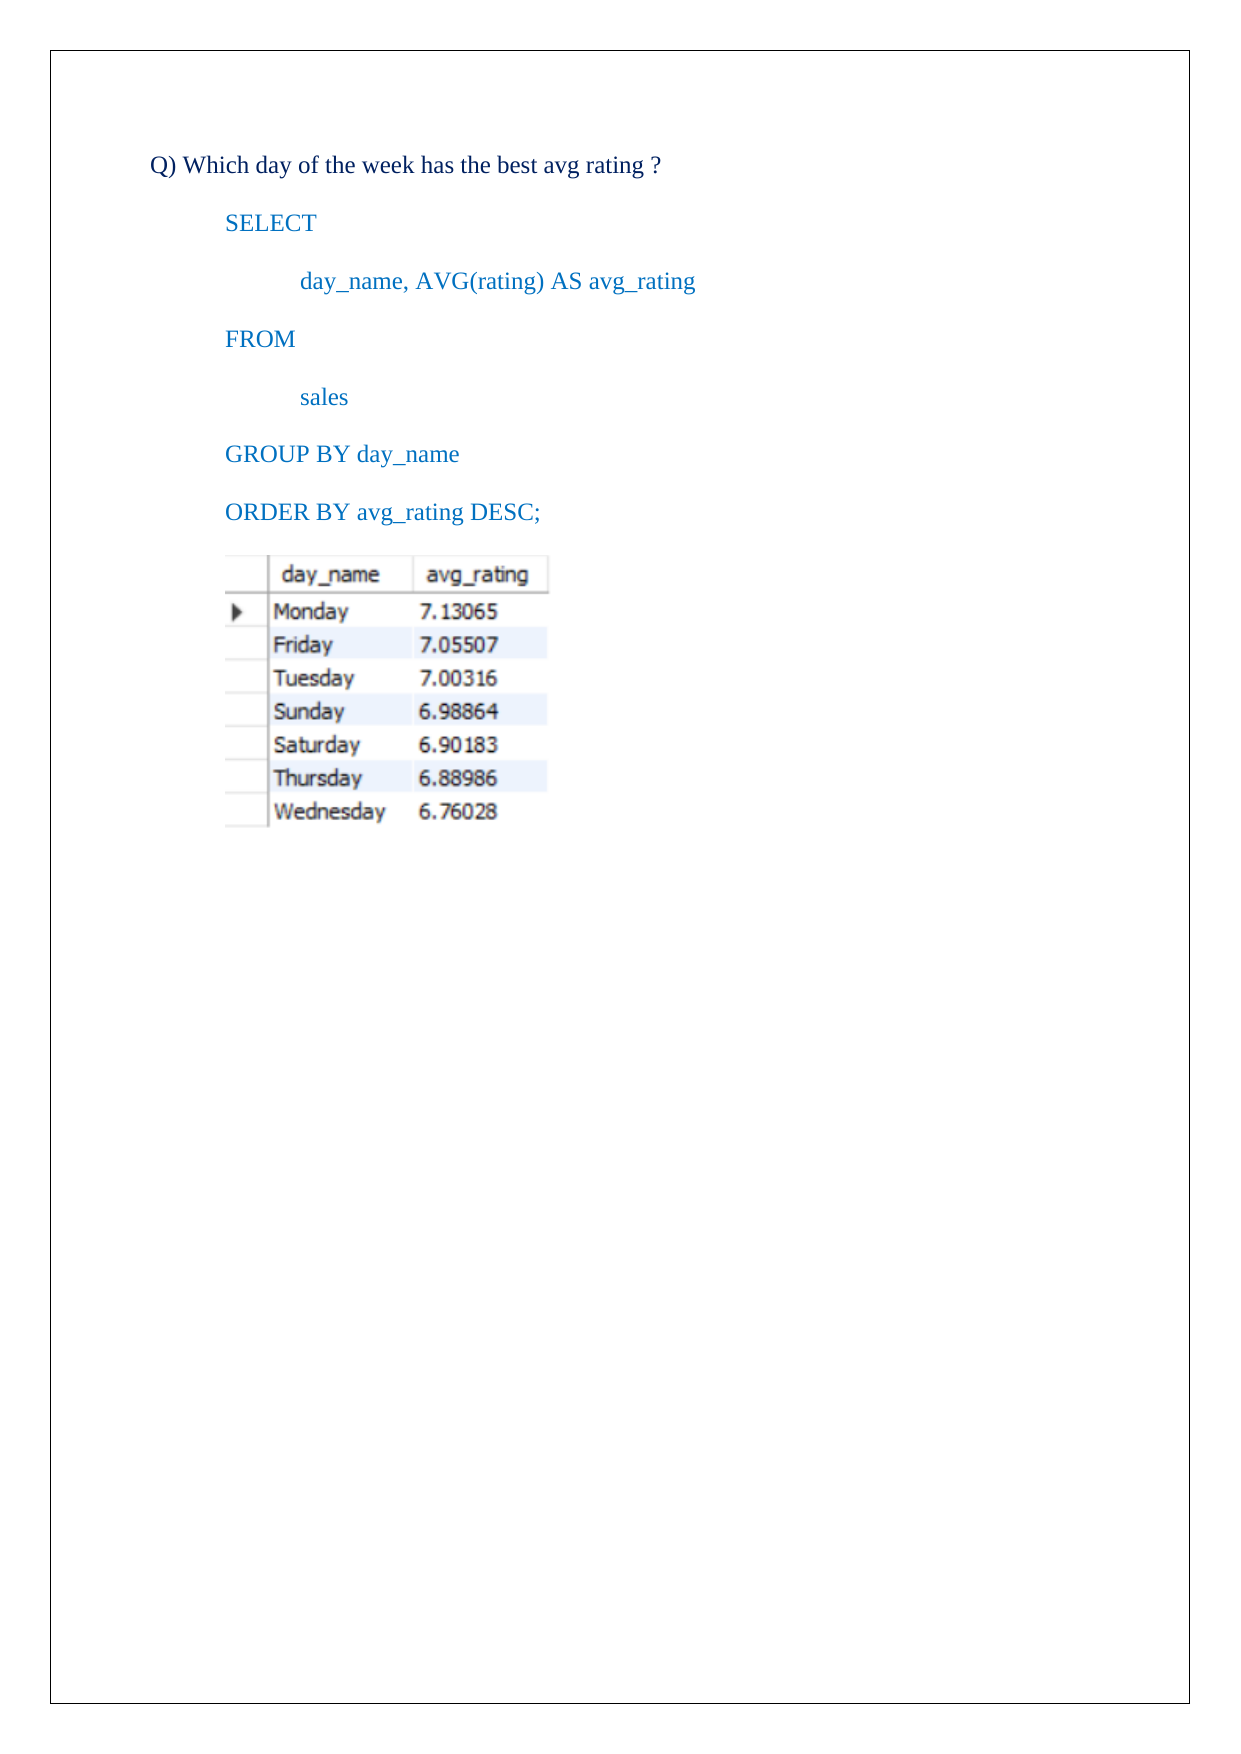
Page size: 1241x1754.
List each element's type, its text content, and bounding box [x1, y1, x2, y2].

text SELECT [150, 208, 1090, 237]
text sales [150, 382, 1090, 410]
text Q) Which day of the week has the best avg rating ? [150, 150, 1090, 179]
text day_name, AVG(rating) AS avg_rating [150, 266, 1090, 294]
text ORDER BY avg_rating DESC; [150, 497, 1090, 526]
text GROUP BY day_name [150, 439, 1090, 468]
picture [225, 555, 552, 831]
text FROM [150, 324, 1090, 352]
